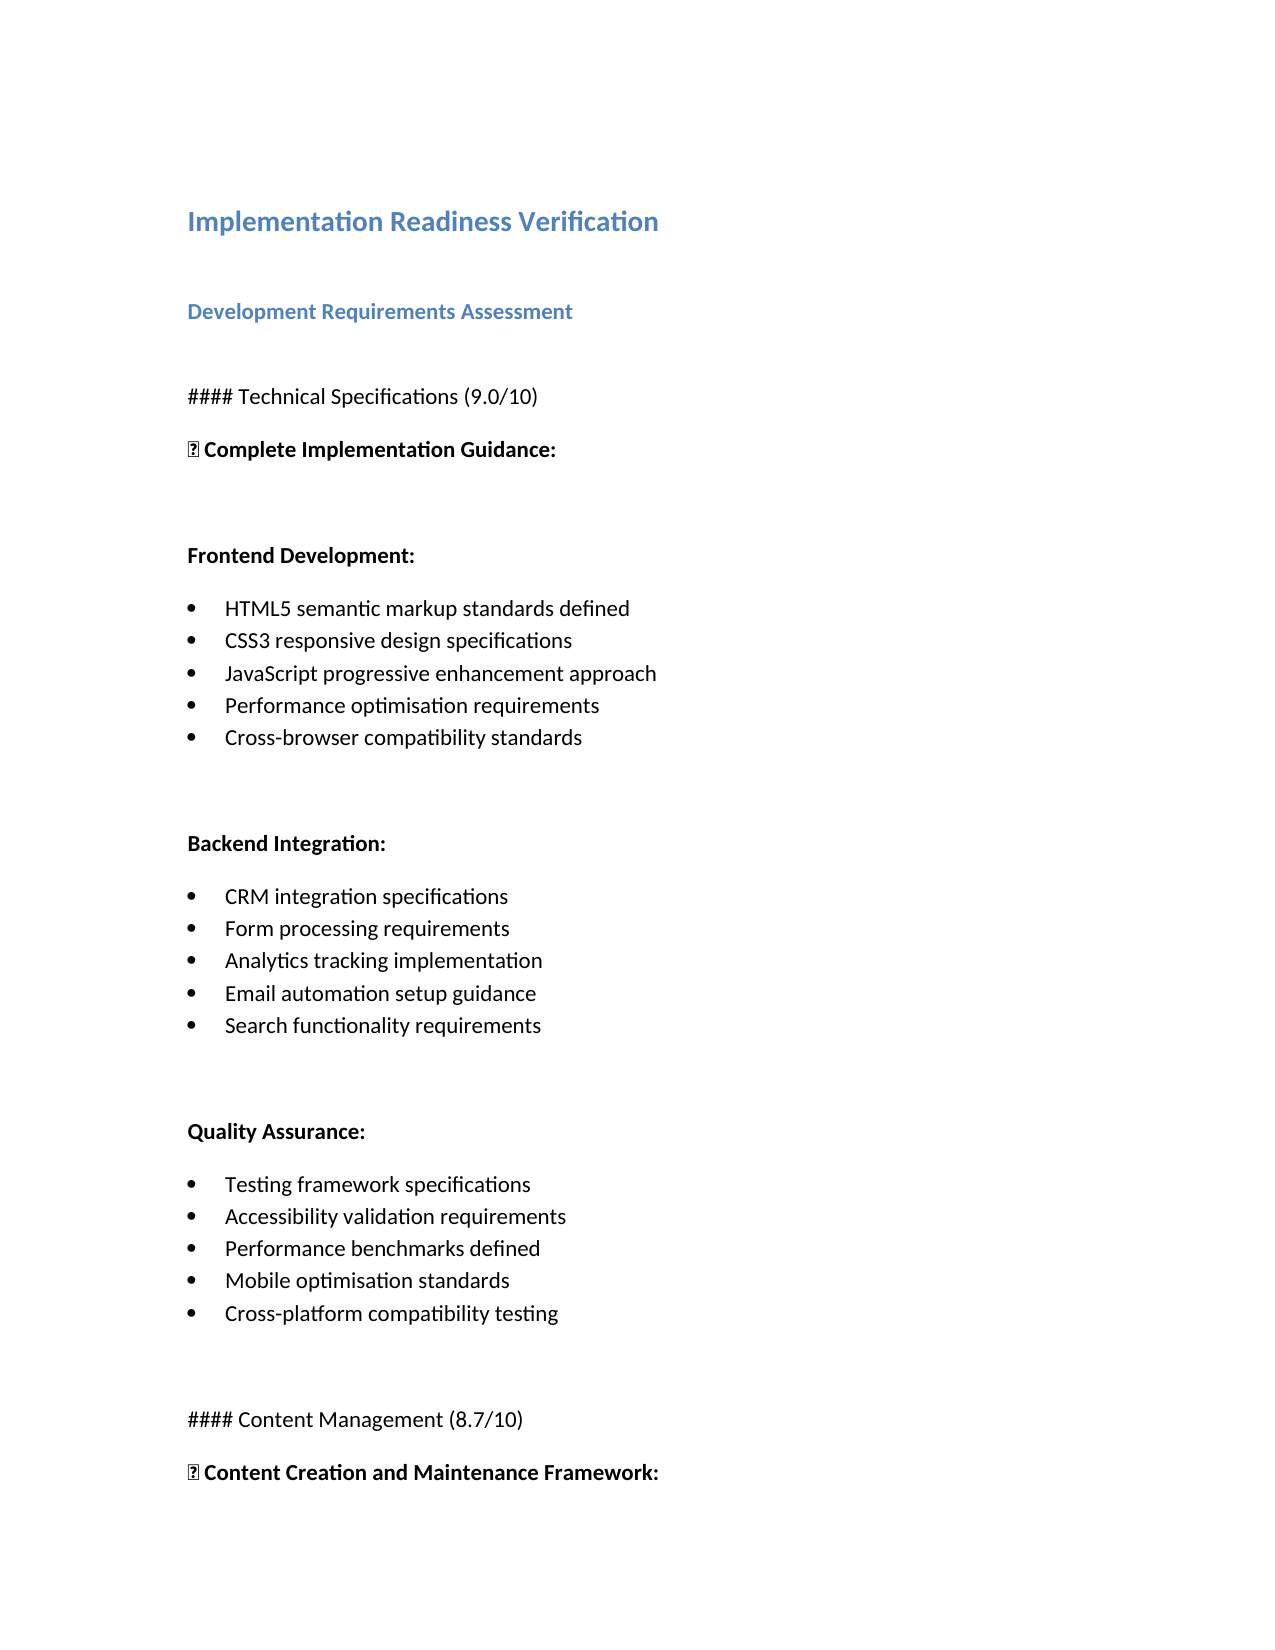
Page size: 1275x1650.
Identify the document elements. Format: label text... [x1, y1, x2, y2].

list HTML5 semantic markup standards defined [187, 594, 1087, 622]
list Form processing requirements [187, 914, 1087, 942]
list CRM integration specifications [187, 882, 1087, 910]
list Cross-browser compatibility standards [187, 723, 1087, 751]
text ✅ Content Creation and Maintenance Framework: [187, 1458, 1087, 1486]
list Accessibility validation requirements [187, 1202, 1087, 1230]
list Mobile optimisation standards [187, 1266, 1087, 1294]
text Frontend Development: [187, 541, 1087, 569]
list Performance benchmarks defined [187, 1234, 1087, 1262]
list Cross-platform compatibility testing [187, 1299, 1087, 1327]
list Analytics tracking implementation [187, 946, 1087, 974]
list Testing framework specifications [187, 1170, 1087, 1198]
text #### Content Management (8.7/10) [187, 1405, 1087, 1433]
text Quality Assurance: [187, 1117, 1087, 1145]
text Backend Integration: [187, 829, 1087, 857]
list Search functionality requirements [187, 1011, 1087, 1039]
list CSS3 responsive design specifications [187, 626, 1087, 654]
subtitle Implementation Readiness Verification [187, 203, 1087, 239]
list Performance optimisation requirements [187, 691, 1087, 719]
list Email automation setup guidance [187, 979, 1087, 1007]
text #### Technical Specifications (9.0/10) [187, 382, 1087, 410]
text ✅ Complete Implementation Guidance: [187, 435, 1087, 463]
subtitle Development Requirements Assessment [187, 297, 1087, 325]
list JavaScript progressive enhancement approach [187, 659, 1087, 687]
